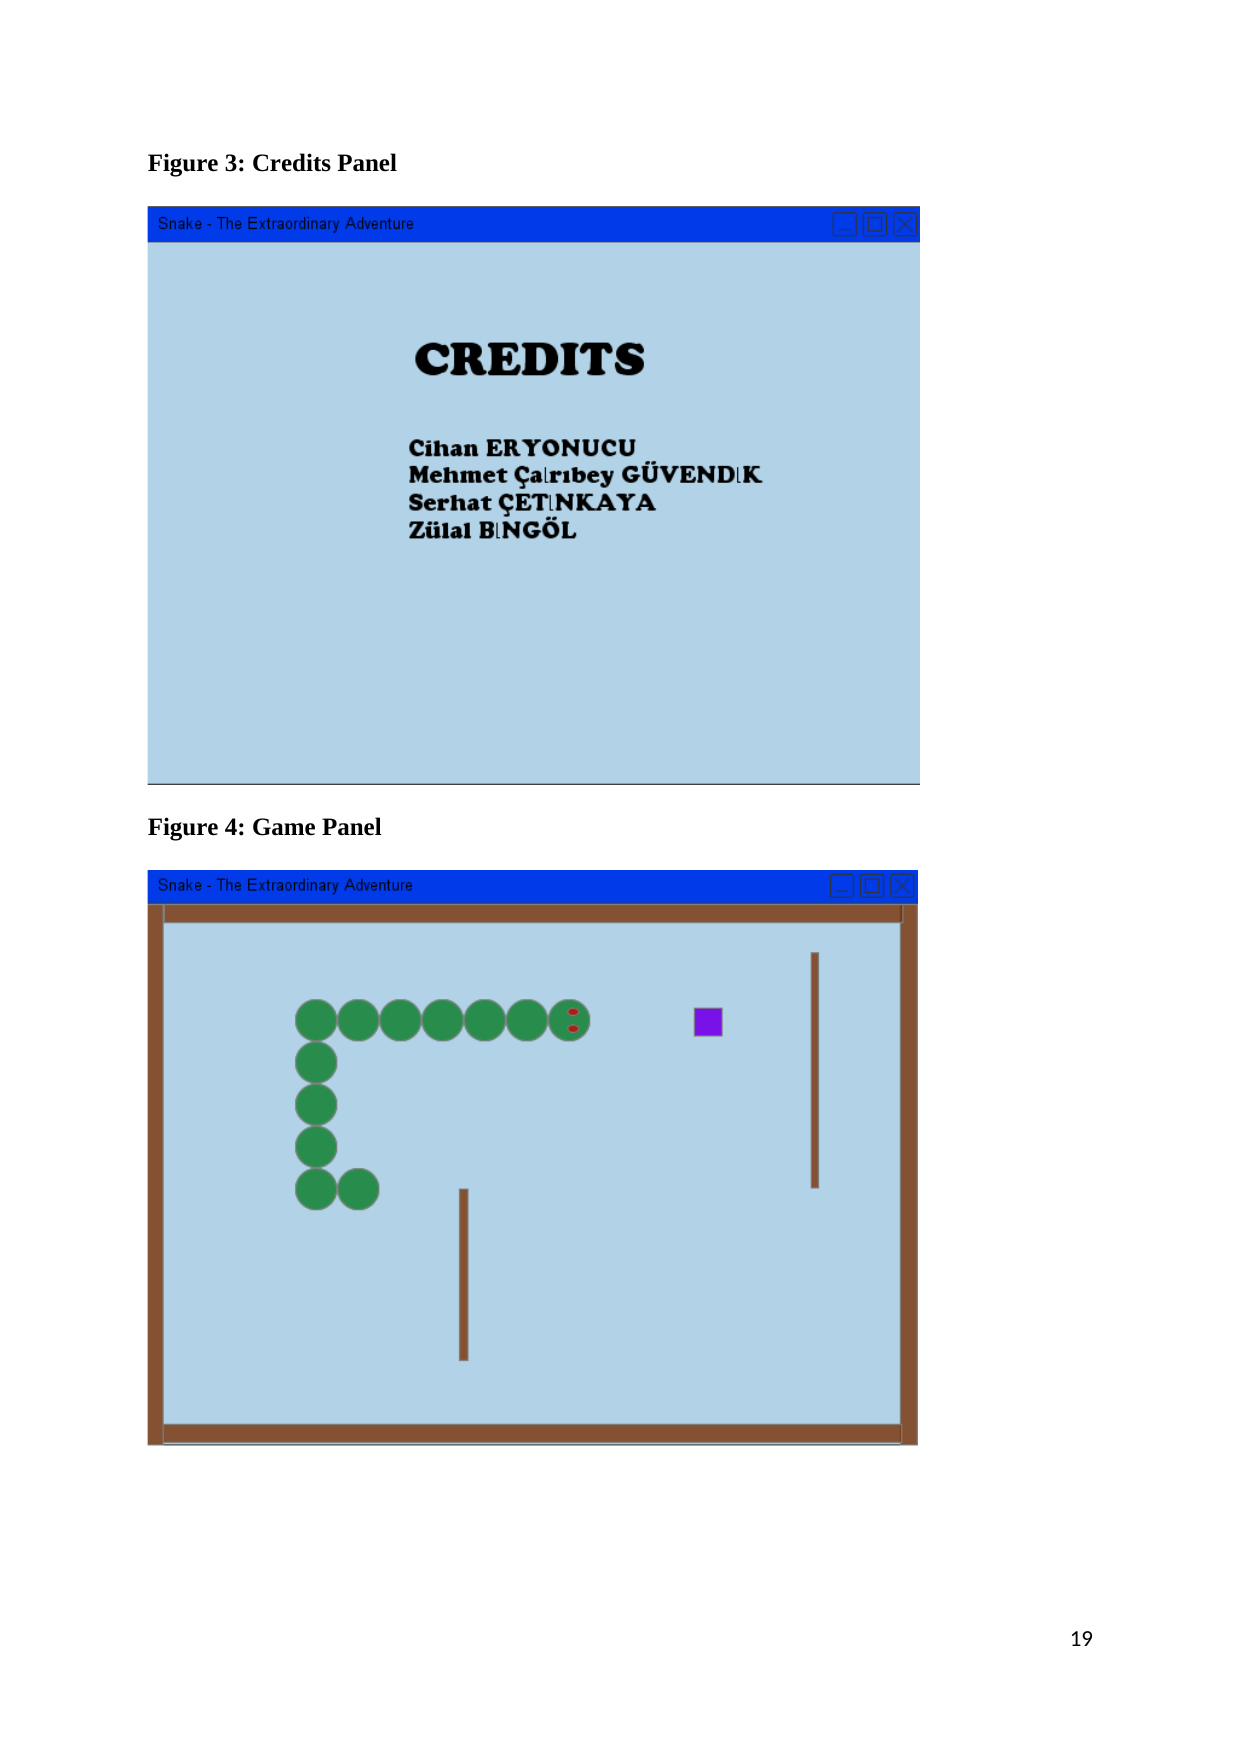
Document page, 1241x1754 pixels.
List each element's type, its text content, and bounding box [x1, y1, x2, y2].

list Figure 3: Credits Panel [148, 148, 1093, 176]
picture [147, 870, 918, 1448]
list Figure 4: Game Panel [148, 812, 1093, 841]
picture [147, 205, 920, 785]
